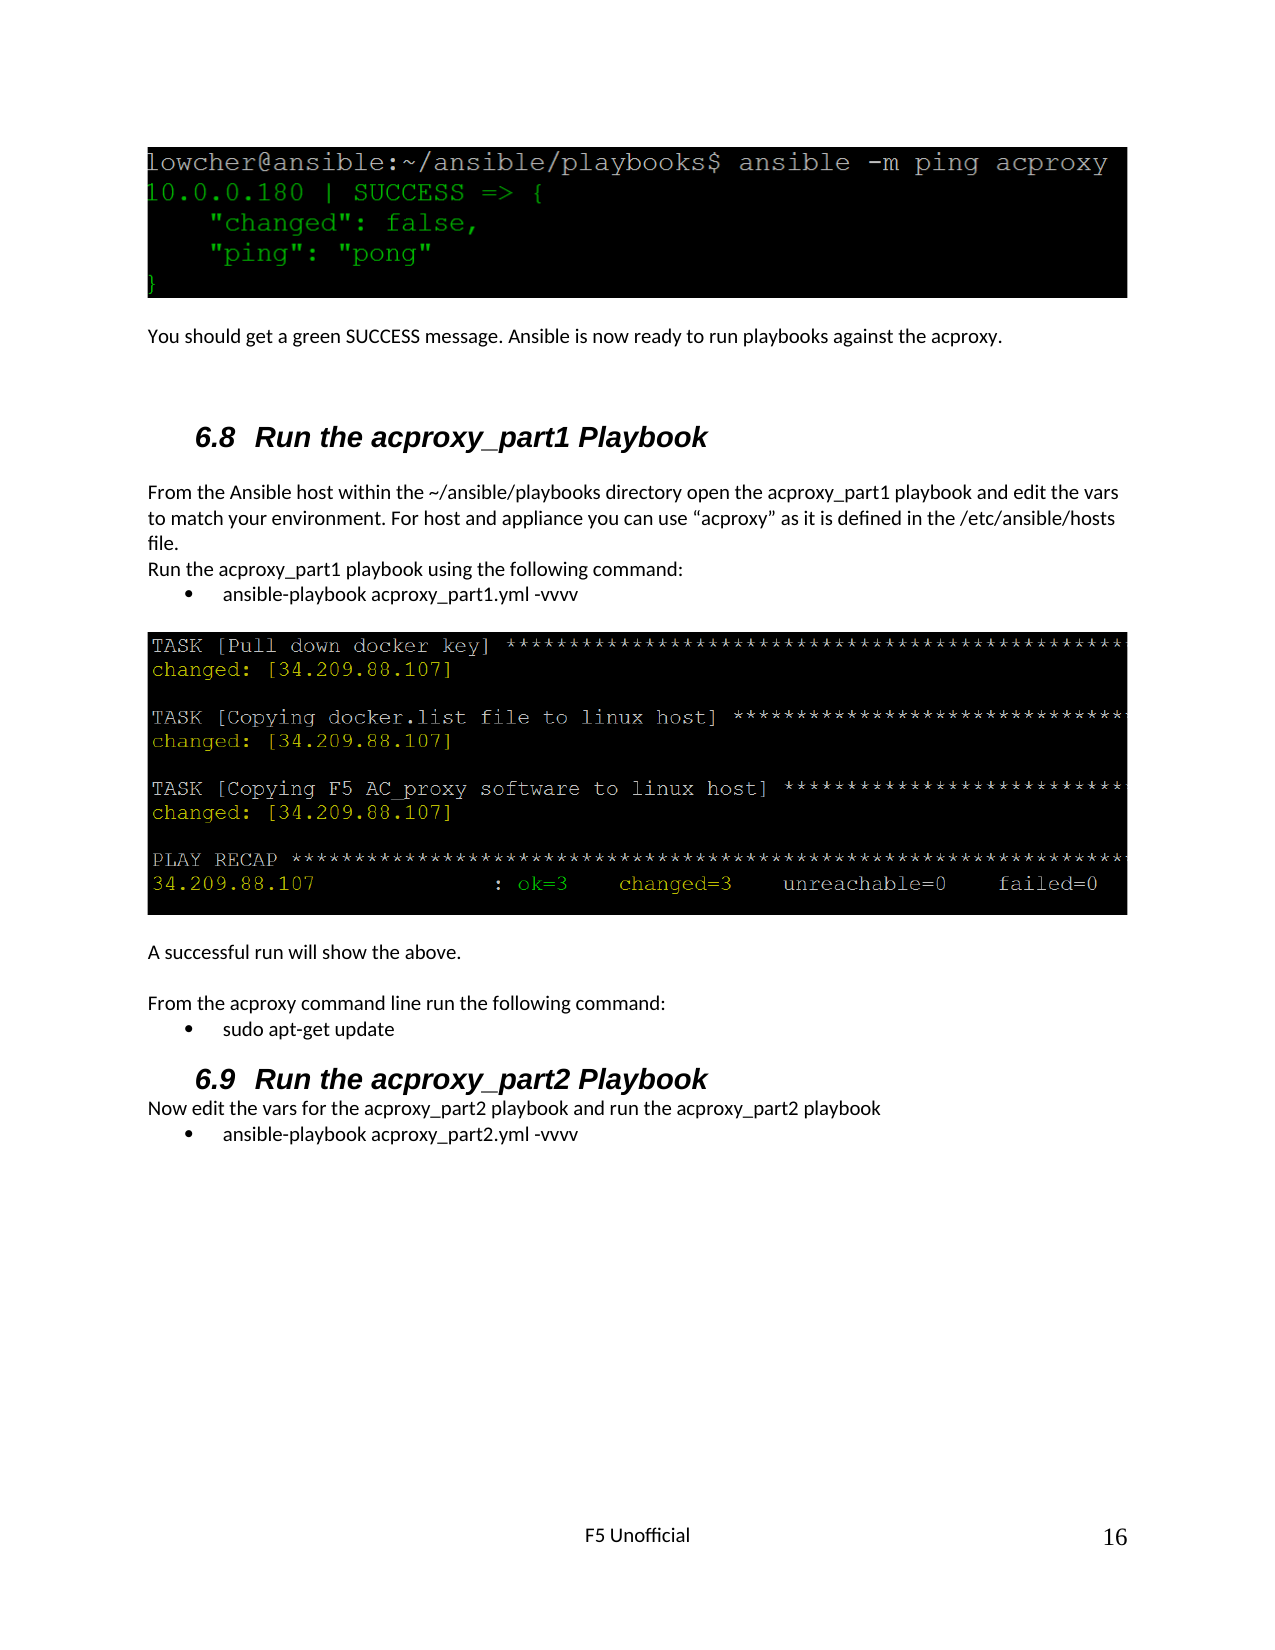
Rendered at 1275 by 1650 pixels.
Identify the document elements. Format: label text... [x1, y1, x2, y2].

text A successful run will show the above. [148, 939, 1127, 965]
text Run the acproxy_part1 playbook using the following command: [148, 556, 1127, 581]
text From the Ansible host within the ~/ansible/playbooks directory open the acproxy_part1 playbook and edit the vars to match your environment. For host and appliance you can use “acproxy” as it is defined in the /etc/ansible/hosts file. [148, 479, 1127, 556]
text You should get a green SUCCESS message. Ansible is now ready to run playbooks against the acproxy. [148, 323, 1127, 349]
text From the acproxy command line run the following command: [148, 990, 1127, 1016]
text Run the acproxy_part1 Playbook [194, 421, 1127, 454]
list ansible-playbook acproxy_part2.yml -vvvv [185, 1121, 1127, 1146]
text Now edit the vars for the acproxy_part2 playbook and run the acproxy_part2 playbook [148, 1096, 1127, 1121]
picture [147, 632, 1128, 915]
picture [147, 147, 1128, 298]
text Run the acproxy_part2 Playbook [194, 1062, 1127, 1096]
list sudo apt-get update [185, 1016, 1127, 1041]
list ansible-playbook acproxy_part1.yml -vvvv [185, 581, 1127, 607]
